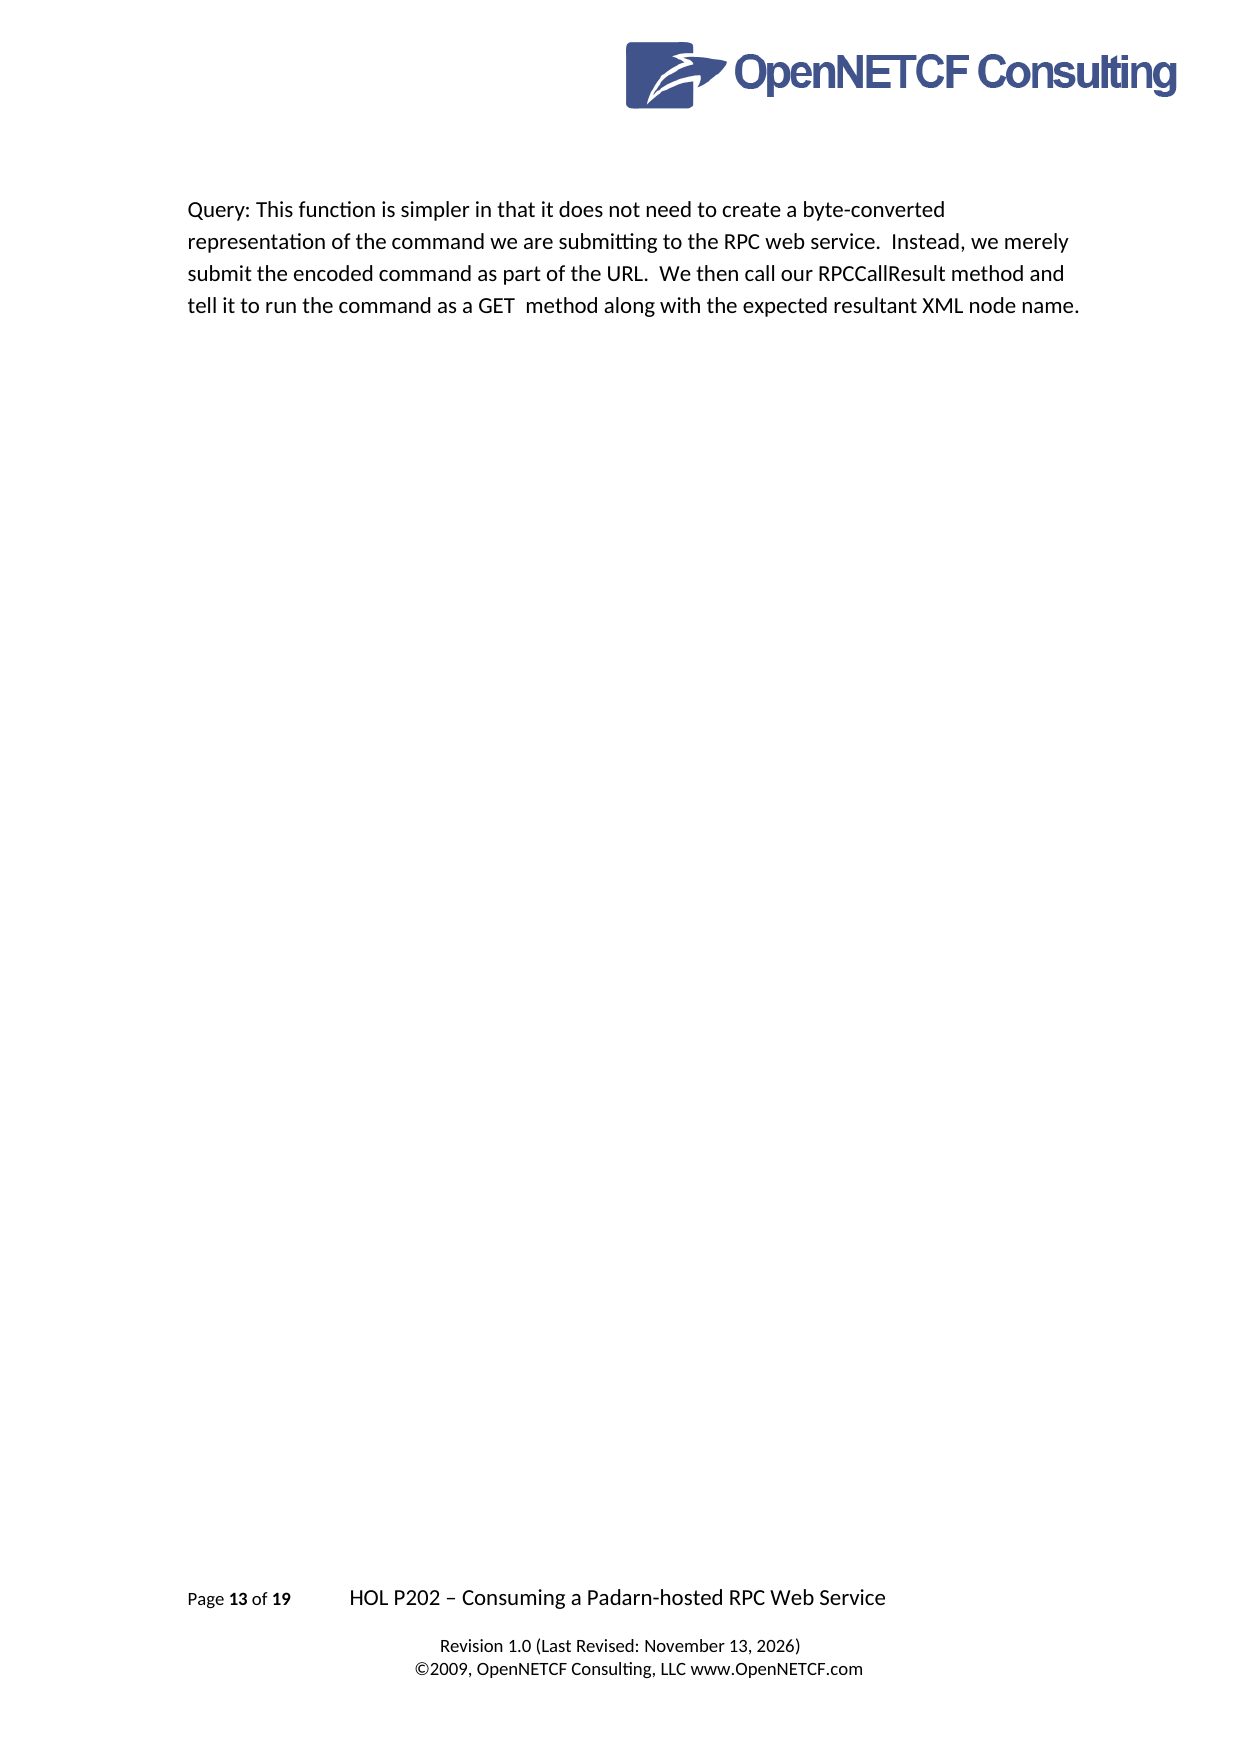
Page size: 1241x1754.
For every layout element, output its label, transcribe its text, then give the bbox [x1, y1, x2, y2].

text Query: This function is simpler in that it does not need to create a byte-converted representation of the command we are submitting to the RPC web service. Instead, we merely submit the encoded command as part of the URL. We then call our RPCCallResult method and tell it to run the command as a GET method along with the expected resultant XML node name. [187, 162, 1090, 319]
picture [612, 28, 1214, 122]
